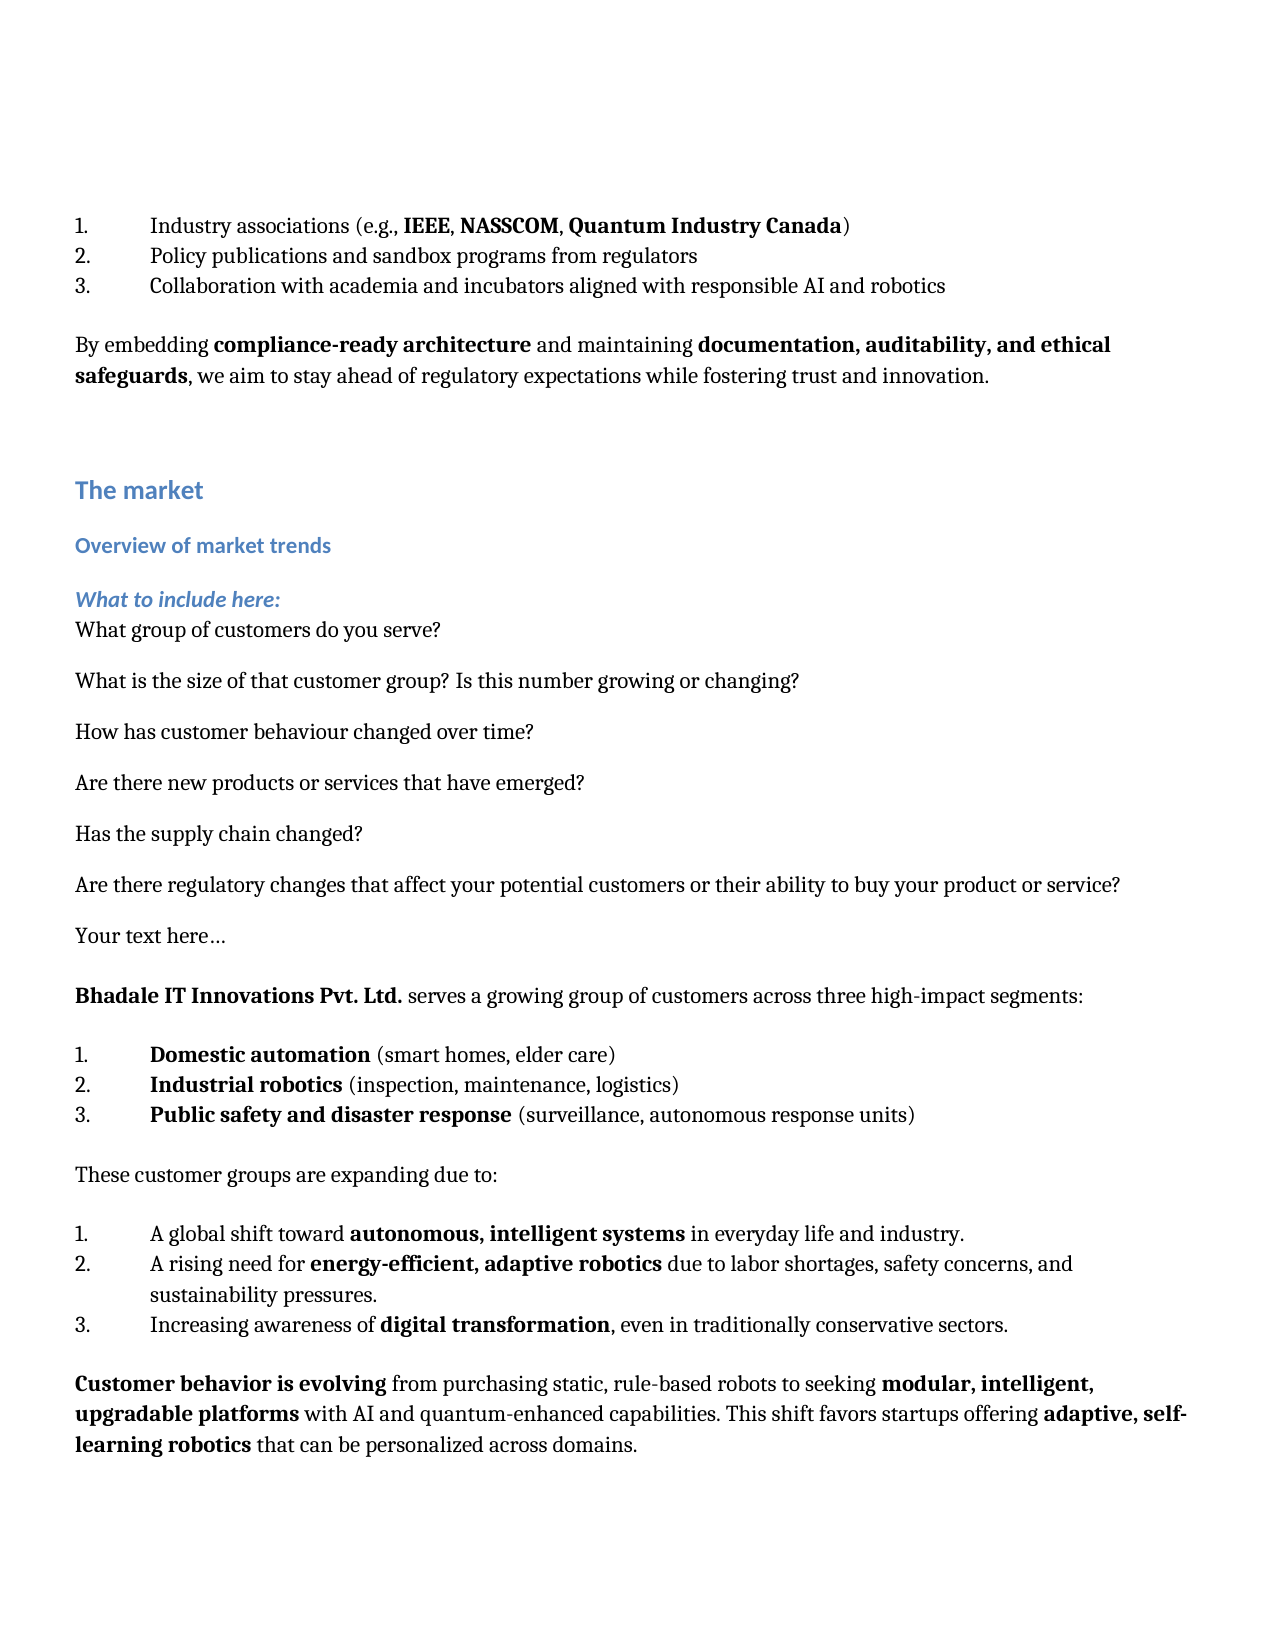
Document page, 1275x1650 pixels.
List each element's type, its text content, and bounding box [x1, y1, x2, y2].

text What group of customers do you serve? [75, 617, 1200, 643]
text What is the size of that customer group? Is this number growing or changing? [75, 668, 1200, 694]
text Are there new products or services that have emerged? [75, 770, 1200, 796]
text Has the supply chain changed? [75, 821, 1200, 847]
subtitle The market [75, 473, 1200, 506]
text Your text here… [75, 923, 1200, 949]
list Policy publications and sandbox programs from regulators [75, 243, 1200, 269]
subtitle Overview of market trends [75, 532, 1200, 560]
text Bhadale IT Innovations Pvt. Ltd. serves a growing group of customers across three high-impact segments: [75, 982, 1200, 1009]
text Customer behavior is evolving from purchasing static, rule-based robots to seeking modular, intelligent, upgradable platforms with AI and quantum-enhanced capabilities. This shift favors startups offering adaptive, self-learning robotics that can be personalized across domains. [75, 1371, 1200, 1458]
subtitle What to include here: [75, 585, 1200, 613]
list Collaboration with academia and incubators aligned with responsible AI and robotics [75, 273, 1200, 299]
text Are there regulatory changes that affect your potential customers or their ability to buy your product or service? [75, 872, 1200, 898]
list Public safety and disaster response (surveillance, autonomous response units) [75, 1102, 1200, 1129]
text By embedding compliance-ready architecture and maintaining documentation, auditability, and ethical safeguards, we aim to stay ahead of regulatory expectations while fostering trust and innovation. [75, 332, 1200, 389]
list Domestic automation (smart homes, elder care) [75, 1042, 1200, 1068]
list Increasing awareness of digital transformation, even in traditionally conservative sectors. [75, 1312, 1200, 1338]
list Industry associations (e.g., IEEE, NASSCOM, Quantum Industry Canada) [75, 212, 1200, 239]
list A global shift toward autonomous, intelligent systems in everyday life and industry. [75, 1221, 1200, 1247]
list A rising need for energy-efficient, adaptive robotics due to labor shortages, safety concerns, and sustainability pressures. [75, 1251, 1200, 1308]
text These customer groups are expanding due to: [75, 1162, 1200, 1188]
text How has customer behaviour changed over time? [75, 719, 1200, 745]
list Industrial robotics (inspection, maintenance, logistics) [75, 1072, 1200, 1098]
